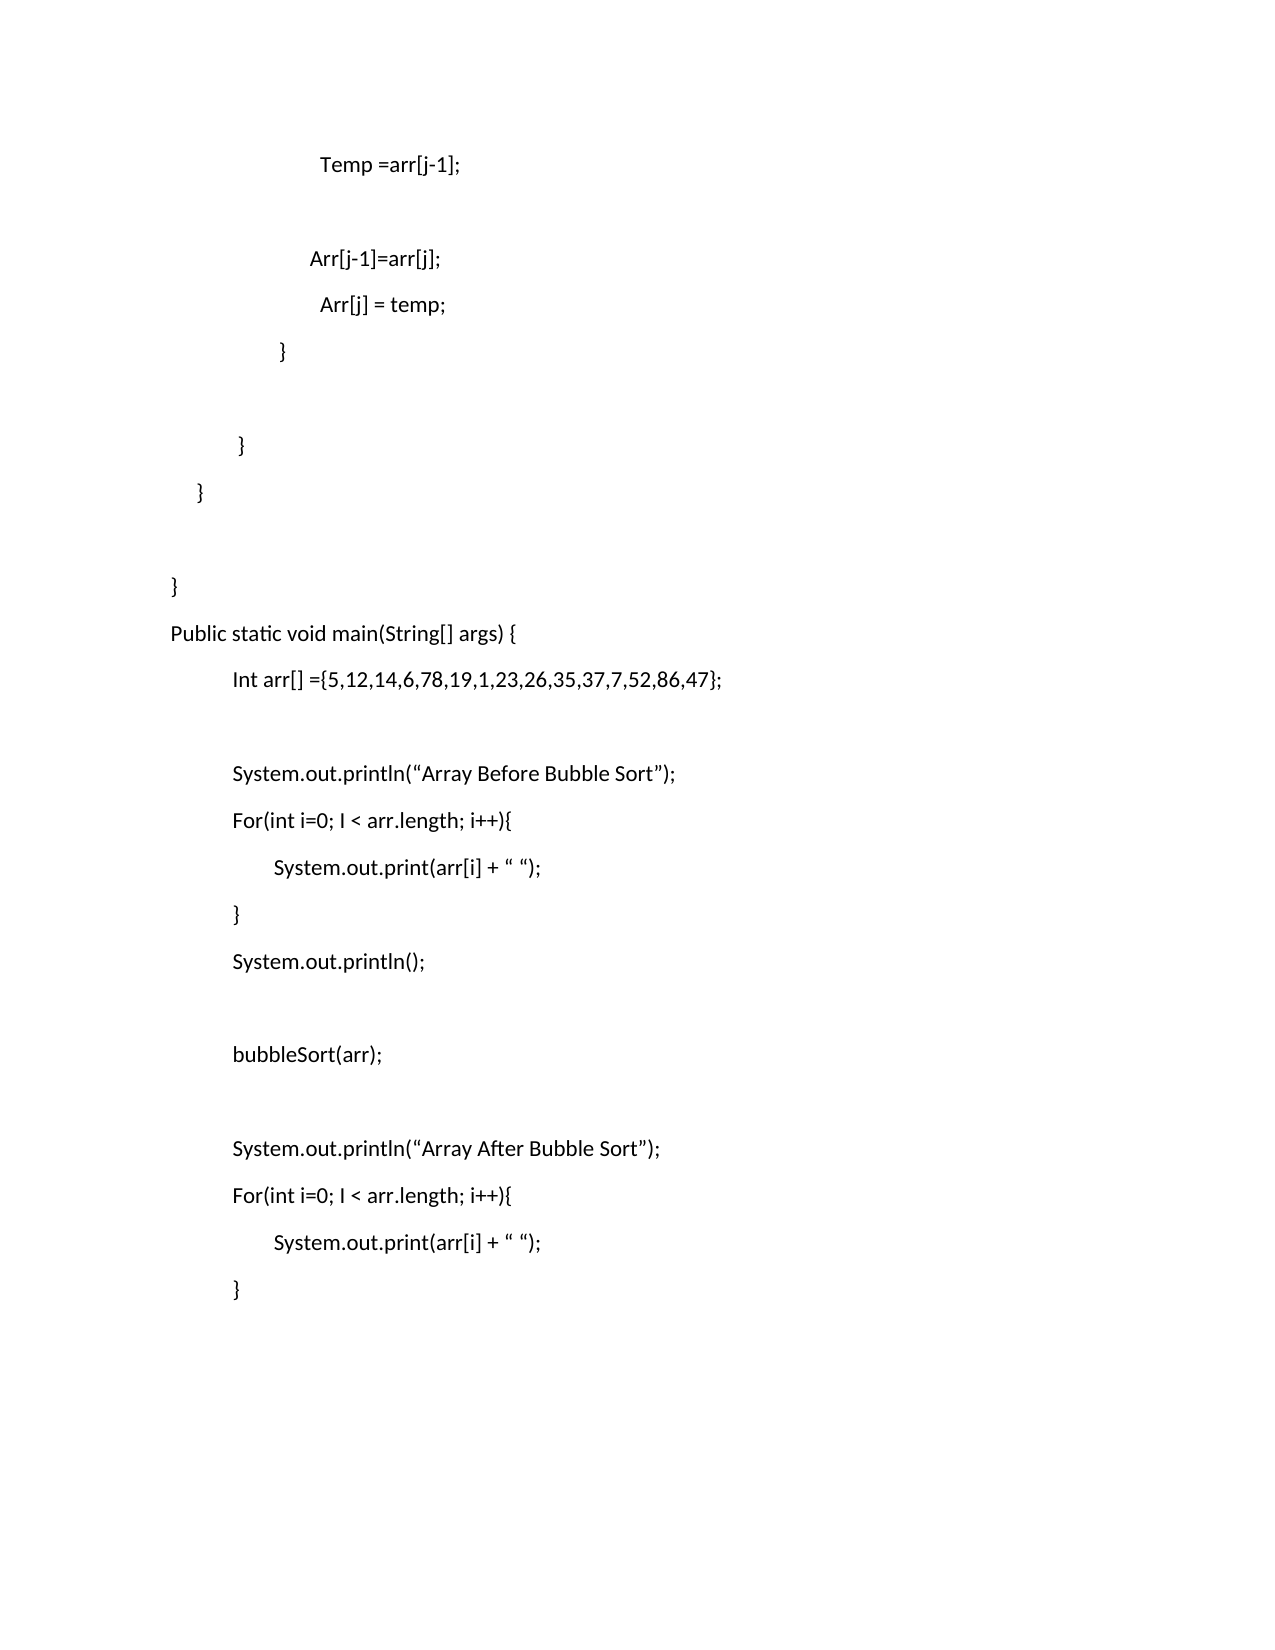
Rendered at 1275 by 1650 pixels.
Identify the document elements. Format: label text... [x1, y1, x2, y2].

text } [150, 431, 1125, 459]
text } [150, 337, 1125, 366]
text } [150, 478, 1125, 506]
text For(int i=0; I < arr.length; i++){ [150, 1181, 1125, 1209]
text } [150, 900, 1125, 928]
text Public static void main(String[] args) { [150, 619, 1125, 647]
text Arr[j-1]=arr[j]; [150, 244, 1125, 272]
text } [150, 572, 1125, 600]
text Int arr[] ={5,12,14,6,78,19,1,23,26,35,37,7,52,86,47}; [150, 666, 1125, 694]
text } [150, 1275, 1125, 1303]
text bubbleSort(arr); [150, 1041, 1125, 1069]
text System.out.println(“Array After Bubble Sort”); [150, 1134, 1125, 1162]
text Temp =arr[j-1]; [150, 150, 1125, 178]
text System.out.println(“Array Before Bubble Sort”); [150, 759, 1125, 787]
text For(int i=0; I < arr.length; i++){ [150, 806, 1125, 834]
text Arr[j] = temp; [150, 291, 1125, 319]
text System.out.print(arr[i] + “ “); [150, 853, 1125, 881]
text System.out.print(arr[i] + “ “); [150, 1228, 1125, 1256]
text System.out.println(); [150, 947, 1125, 975]
